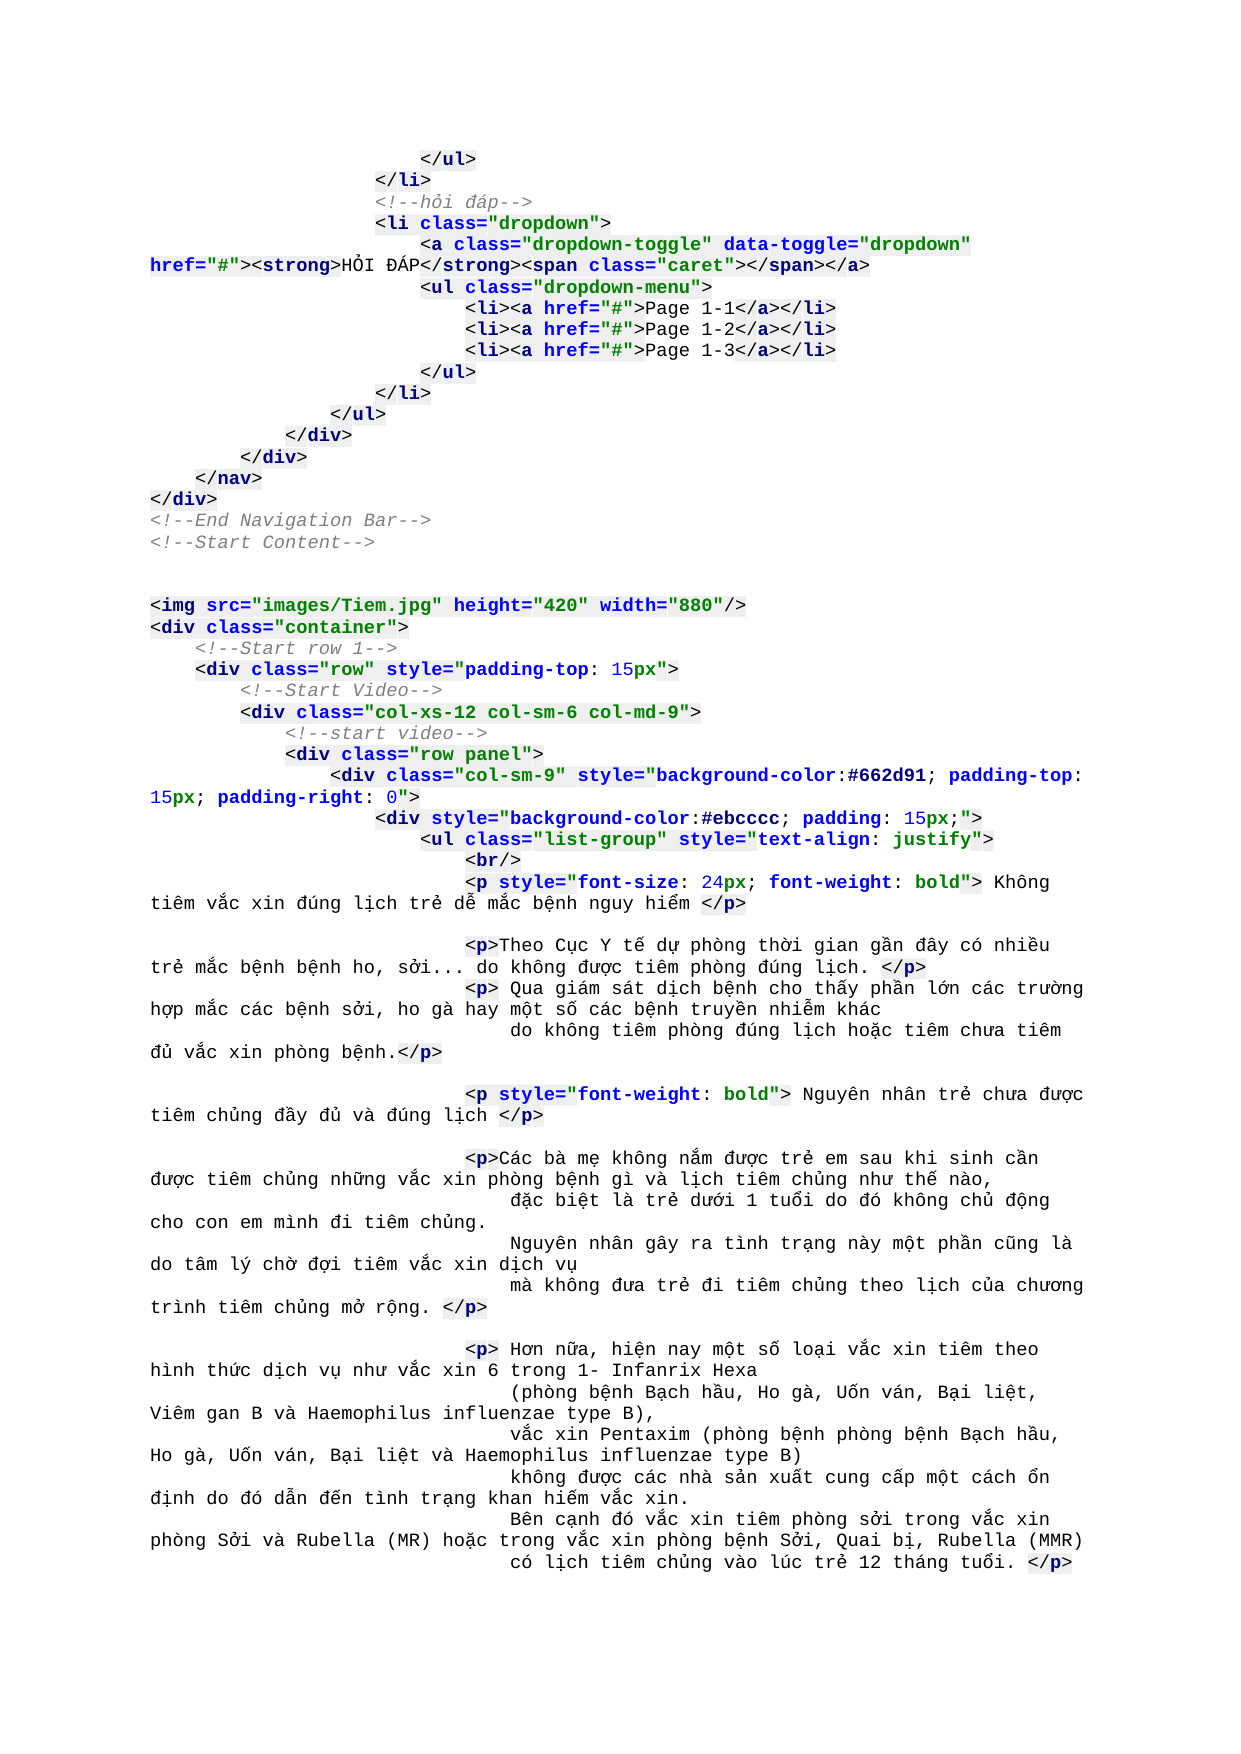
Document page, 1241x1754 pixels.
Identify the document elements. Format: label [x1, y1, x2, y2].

text [150, 150, 1090, 1595]
